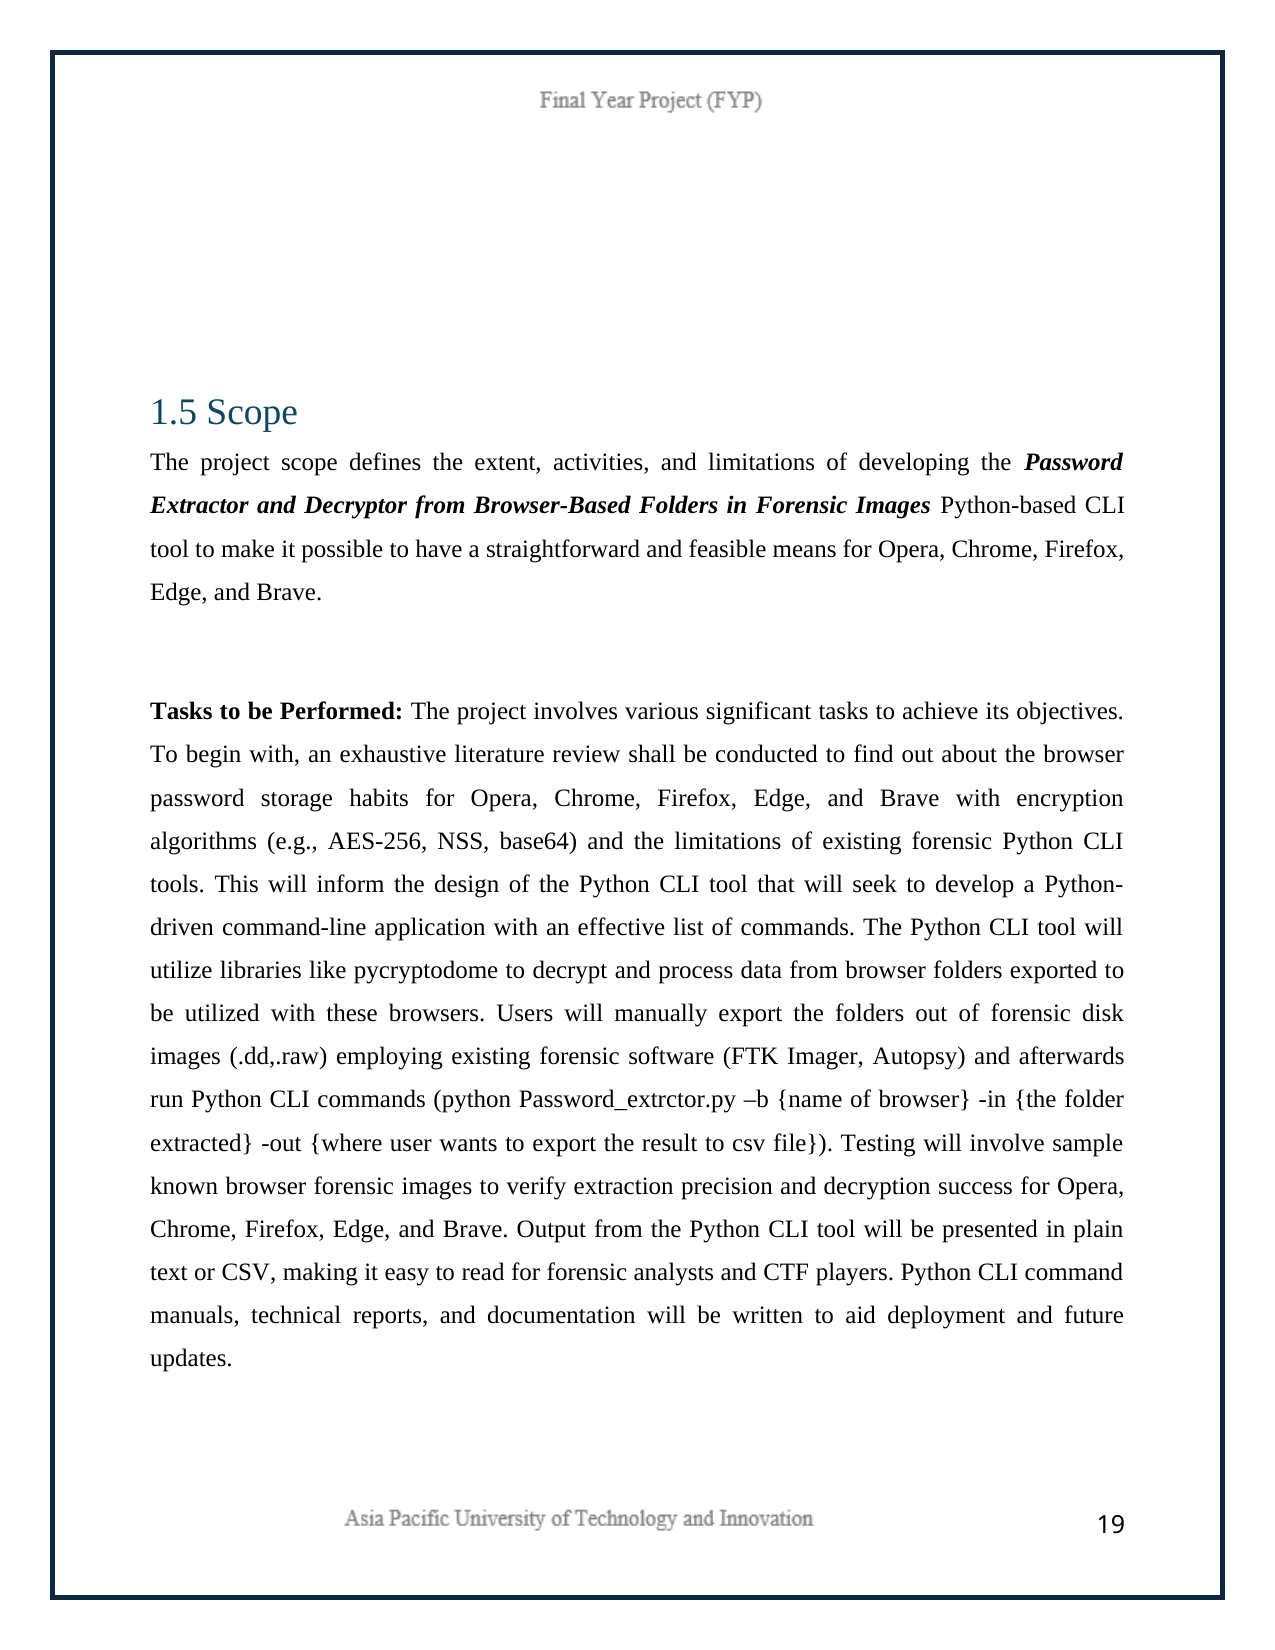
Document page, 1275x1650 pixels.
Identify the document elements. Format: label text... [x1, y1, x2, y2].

picture [528, 75, 773, 121]
subtitle 1.5 Scope [150, 389, 1125, 432]
text Tasks to be Performed: The project involves various significant tasks to achieve its objectives. ‎‎To begin with, an exhaustive literature review shall be conducted to find out about the browser password ‎storage habits for Opera, Chrome, Firefox, Edge, and Brave with encryption algorithms ‎(e.g., AES-256, NSS, base64) and the limitations of existing forensic Python CLI tools. This will inform the design of the Python CLI tool that will seek to develop a Python-driven command-line ‎application with an effective list of commands. The Python CLI tool will utilize libraries like ‎pycryptodome to decrypt and process data from browser folders exported to be utilized with these browsers. Users will manually export the folders out of forensic disk images ‎(.dd,.raw) employing existing forensic software (FTK Imager, Autopsy) and afterwards run Python ‎CLI commands (python Password_extrctor.py –b {name of browser} -in {the folder extracted} -out {where user wants to export the result to csv file}). Testing will involve sample known browser forensic images to verify extraction precision and decryption success for Opera, Chrome, Firefox, Edge, and Brave. Output from the Python CLI tool will be presented in plain text or CSV, making it easy to read for forensic analysts and CTF players. Python CLI command manuals, technical reports, and documentation will be written to aid deployment and future updates. [150, 696, 1125, 1372]
text The project scope defines the extent, activities, and limitations of developing the Password Extractor and Decryptor from Browser-Based Folders in Forensic Images Python‎-based CLI tool to make it possible to have a straightforward and feasible means for Opera, Chrome, Firefox, Edge, ‎and Brave. [150, 447, 1125, 606]
picture [340, 1499, 824, 1534]
